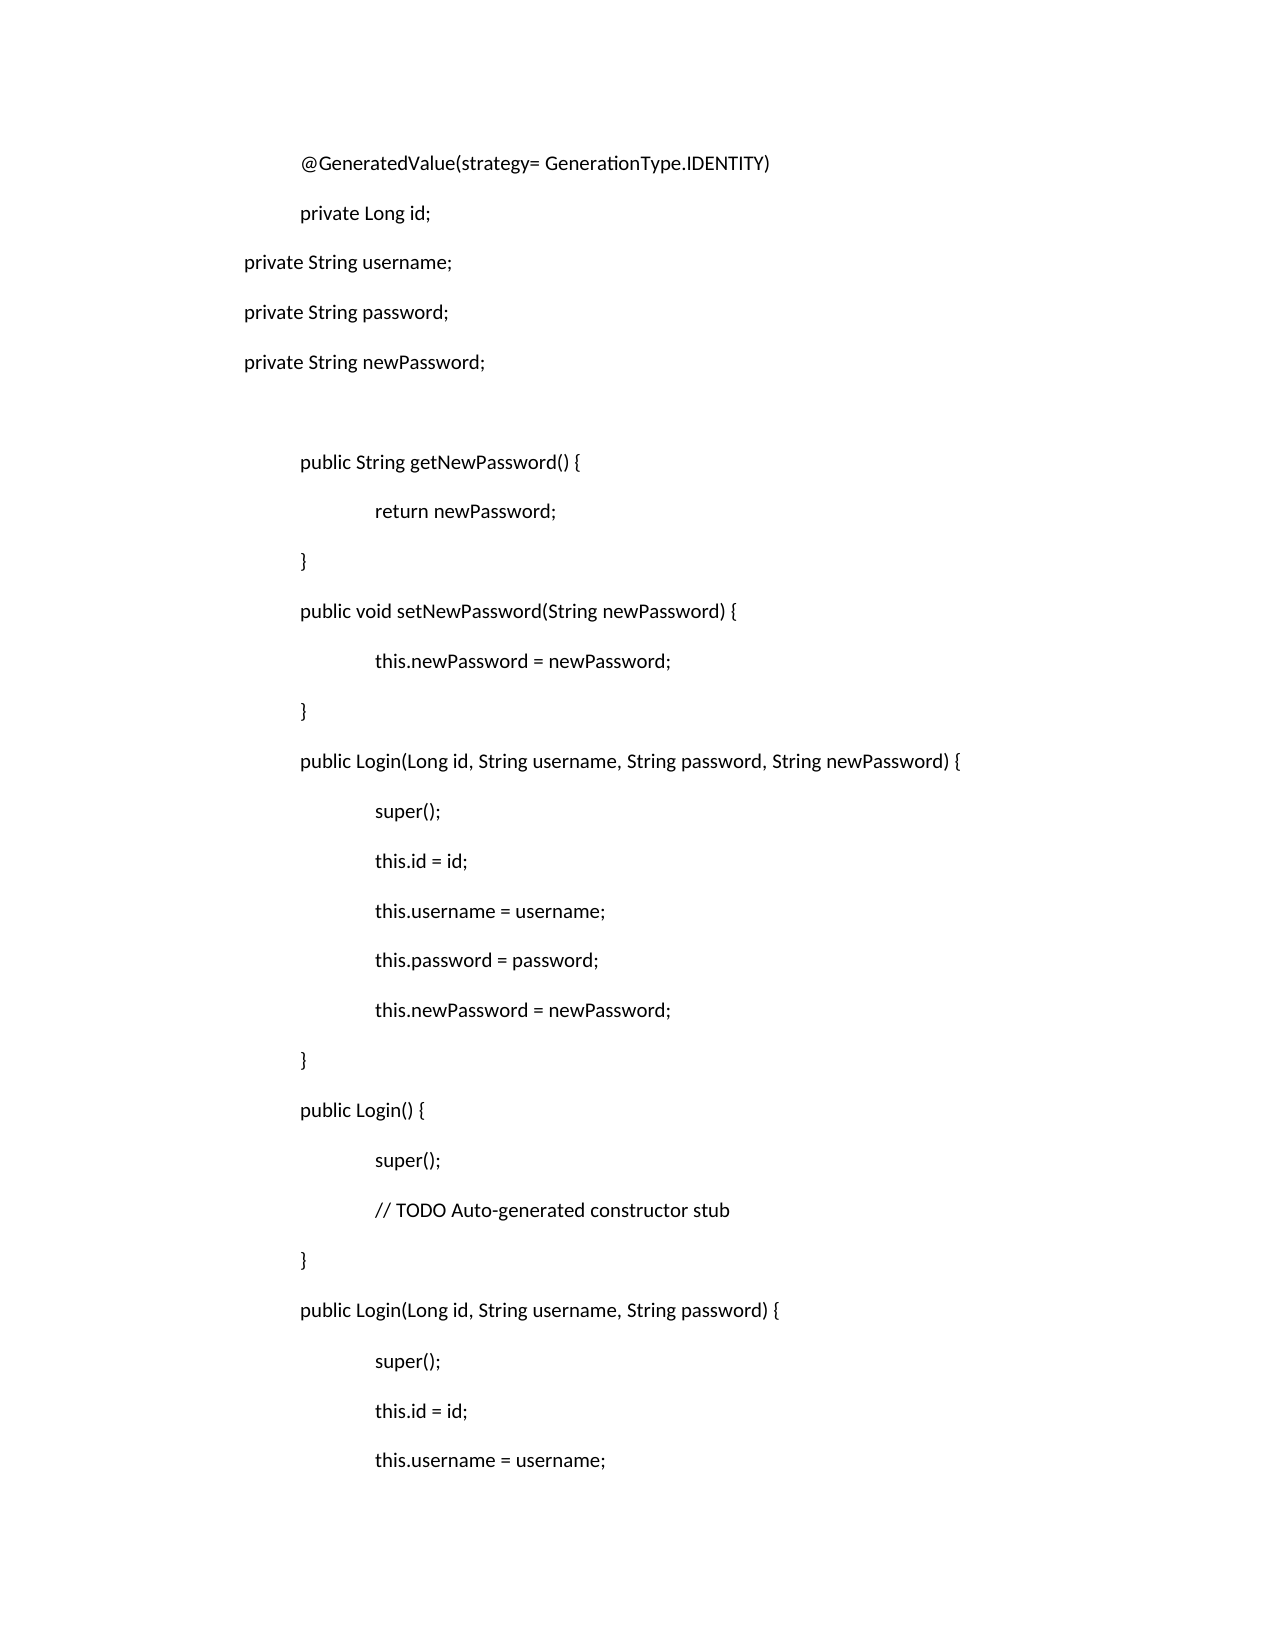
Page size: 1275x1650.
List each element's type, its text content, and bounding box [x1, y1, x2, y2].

text this.id = id; [375, 1398, 1123, 1423]
text this.username = username; [375, 1448, 1123, 1473]
text super(); [375, 1147, 1123, 1173]
text this.username = username; this.password = password; this.newPassword = newPassword; [375, 898, 672, 1023]
text } [300, 698, 1123, 723]
text public Login(Long id, String username, String password, String newPassword) { super(); [300, 748, 996, 823]
text } [300, 1047, 1123, 1073]
text public void setNewPassword(String newPassword) { this.newPassword = newPassword; [300, 598, 738, 674]
text public String getNewPassword() { return newPassword; [300, 449, 581, 524]
text } [300, 1248, 1123, 1273]
text // TODO Auto-generated constructor stub [375, 1198, 1123, 1223]
text private String username; private String password; private String newPassword; [244, 249, 486, 374]
text public Login() { [300, 1097, 1123, 1123]
text } [300, 548, 1123, 574]
text @GeneratedValue(strategy= GenerationType.IDENTITY) private Long id; [300, 150, 799, 225]
text this.id = id; [375, 848, 1123, 873]
text public Login(Long id, String username, String password) { super(); [300, 1298, 780, 1373]
